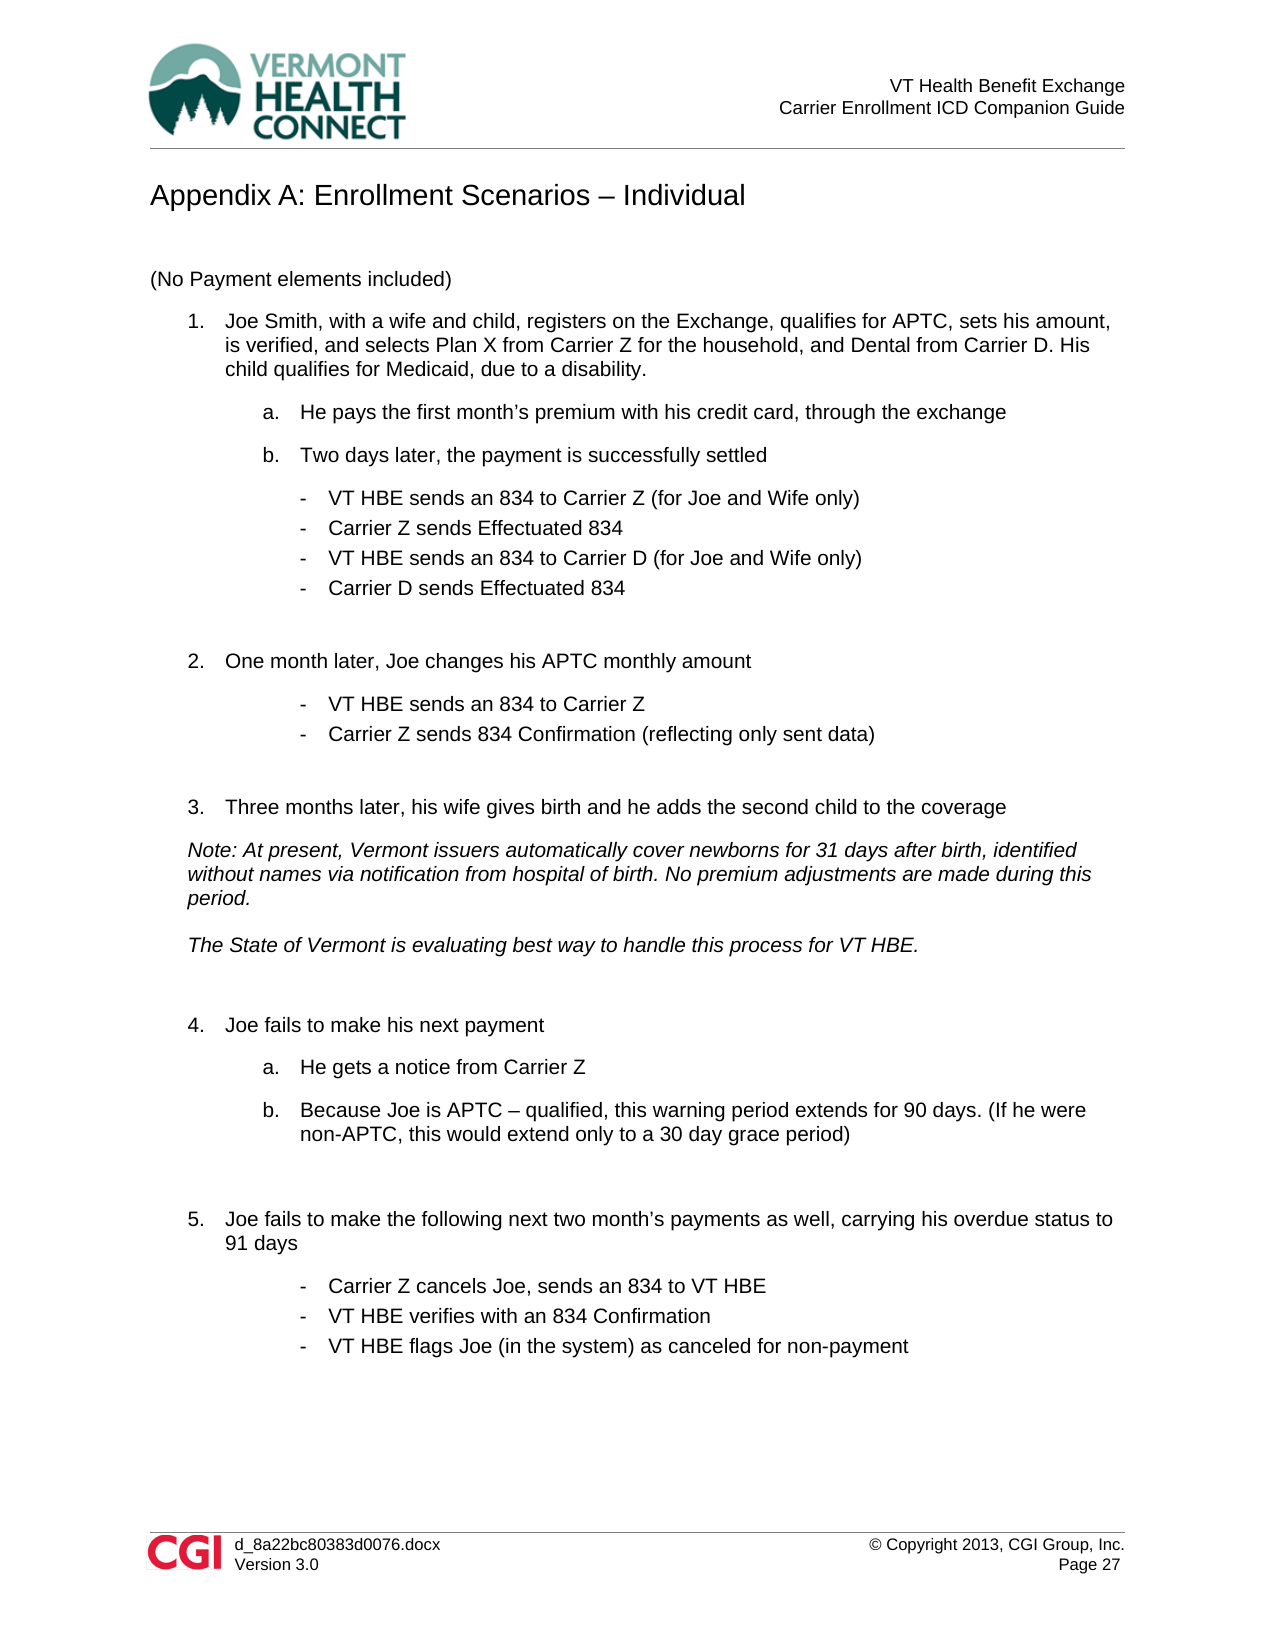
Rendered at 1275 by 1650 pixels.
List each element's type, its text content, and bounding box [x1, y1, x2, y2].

text Carrier Z sends 834 Confirmation (reflecting only sent data) [300, 722, 1125, 746]
list He gets a notice from Carrier Z [262, 1055, 1125, 1079]
list Joe fails to make his next payment [187, 1012, 1125, 1036]
text Carrier D sends Effectuated 834 [300, 576, 1125, 600]
list Three months later, his wife gives birth and he adds the second child to the coverage [187, 795, 1125, 819]
text Carrier Z sends Effectuated 834 [300, 516, 1125, 539]
text VT HBE flags Joe (in the system) as canceled for non-payment [300, 1334, 1125, 1358]
list Two days later, the payment is successfully settled [262, 443, 1125, 467]
text VT HBE sends an 834 to Carrier Z (for Joe and Wife only) [300, 485, 1125, 509]
picture [146, 41, 409, 145]
text VT HBE sends an 834 to Carrier D (for Joe and Wife only) [300, 546, 1125, 570]
text VT HBE sends an 834 to Carrier Z [300, 692, 1125, 716]
list He pays the first month’s premium with his credit card, through the exchange [262, 400, 1125, 424]
list Joe fails to make the following next two month’s payments as well, carrying his overdue status to 91 days [187, 1207, 1125, 1255]
text Note: At present, Vermont issuers automatically cover newborns for 31 days after birth, identified without names via notification from hospital of birth. No premium adjustments are made during this period. The State of Vermont is evaluating best way to handle this process for VT HBE. [187, 837, 1125, 957]
list Because Joe is APTC – qualified, this warning period extends for 90 days. (If he were non-APTC, this would extend only to a 30 day grace period) [262, 1098, 1125, 1146]
text (No Payment elements included) [150, 267, 1125, 291]
text VT HBE verifies with an 834 Confirmation [300, 1304, 1125, 1328]
list Joe Smith, with a wife and child, registers on the Exchange, qualifies for APTC, sets his amount, is verified, and selects Plan X from Carrier Z for the household, and Dental from Carrier D. His child qualifies for Medicaid, due to a disability. [187, 309, 1125, 381]
list One month later, Joe changes his APTC monthly amount [187, 649, 1125, 673]
picture [146, 1535, 222, 1570]
title Appendix A: Enrollment Scenarios – Individual [150, 178, 1125, 211]
text Carrier Z cancels Joe, sends an 834 to VT HBE [300, 1274, 1125, 1298]
